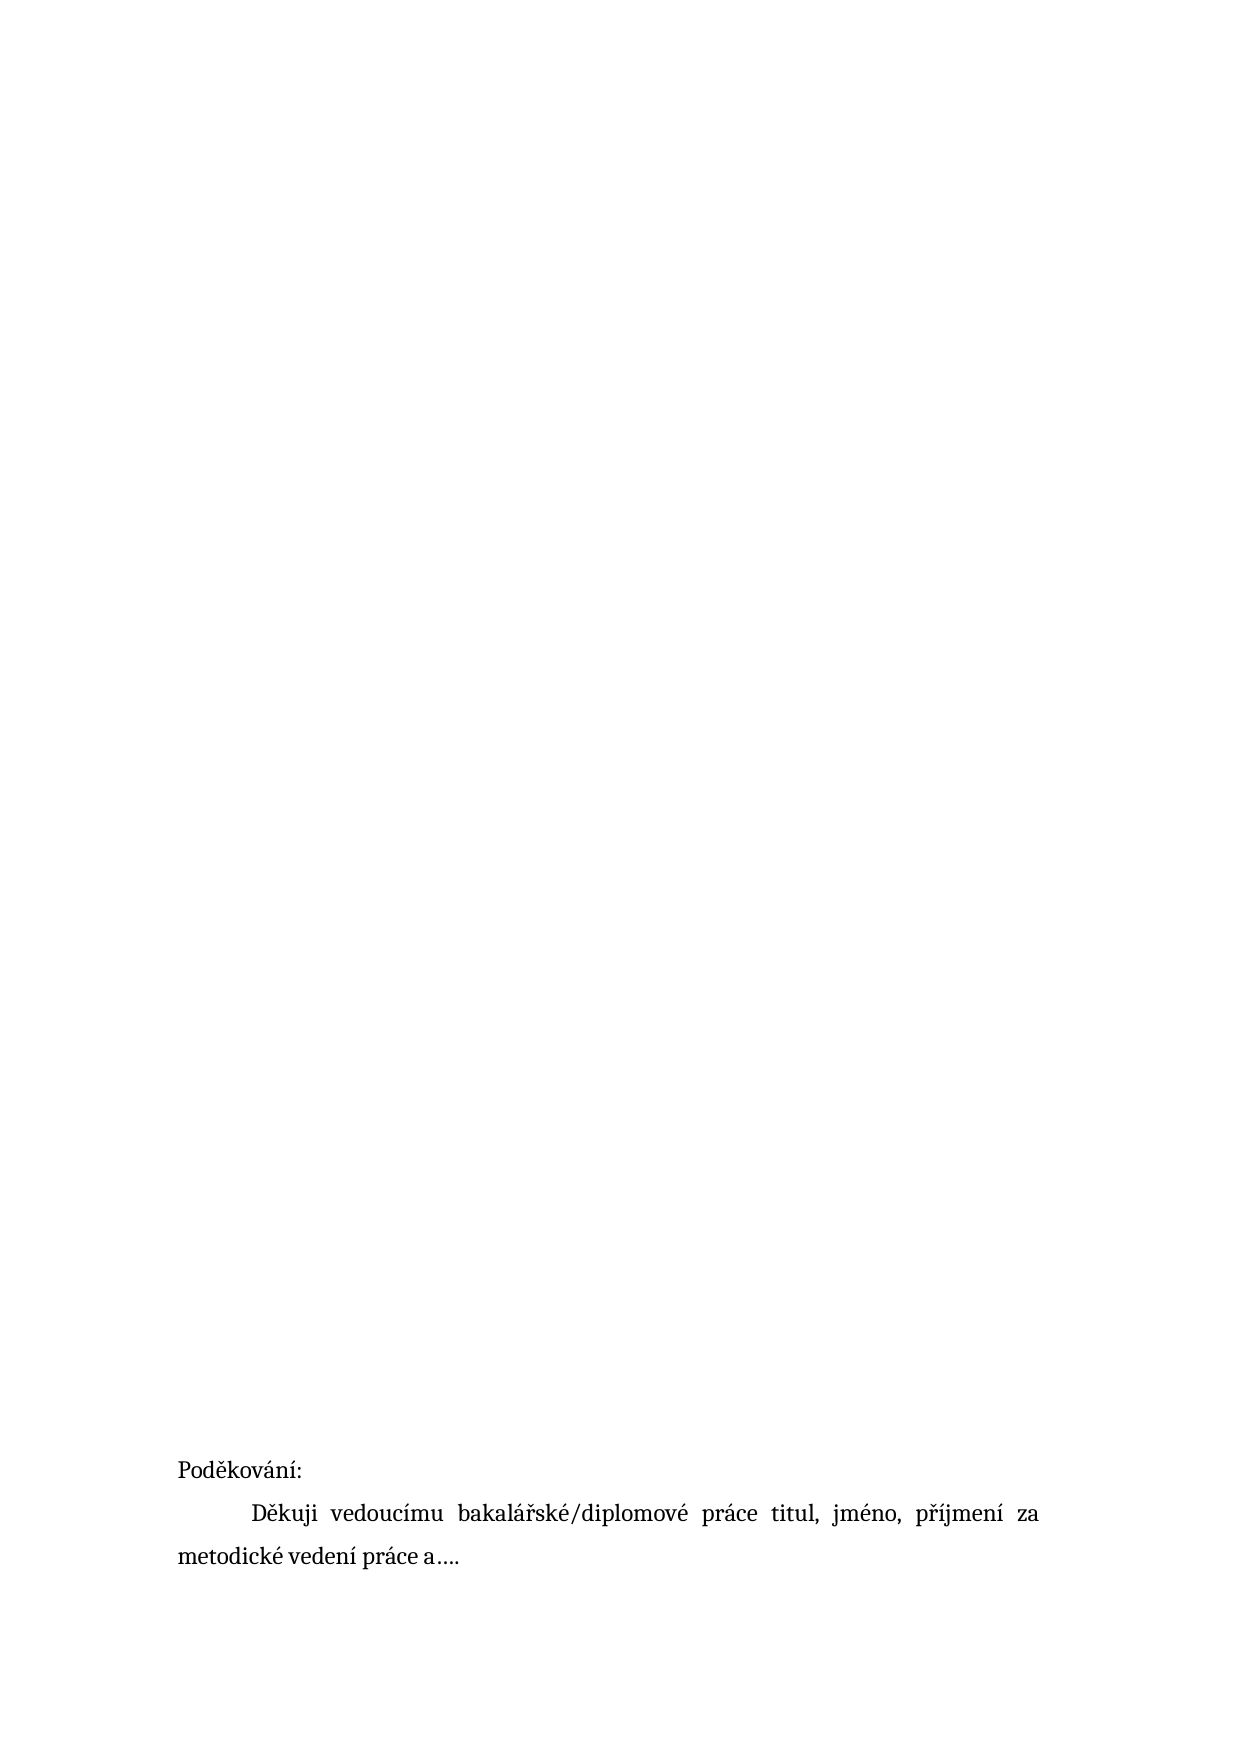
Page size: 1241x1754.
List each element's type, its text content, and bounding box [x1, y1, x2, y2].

table_cell Poděkování: Děkuji vedoucímu bakalářské/diplomové práce titul, jméno, příjmení za metodické vedení práce a…. [166, 177, 1052, 1577]
